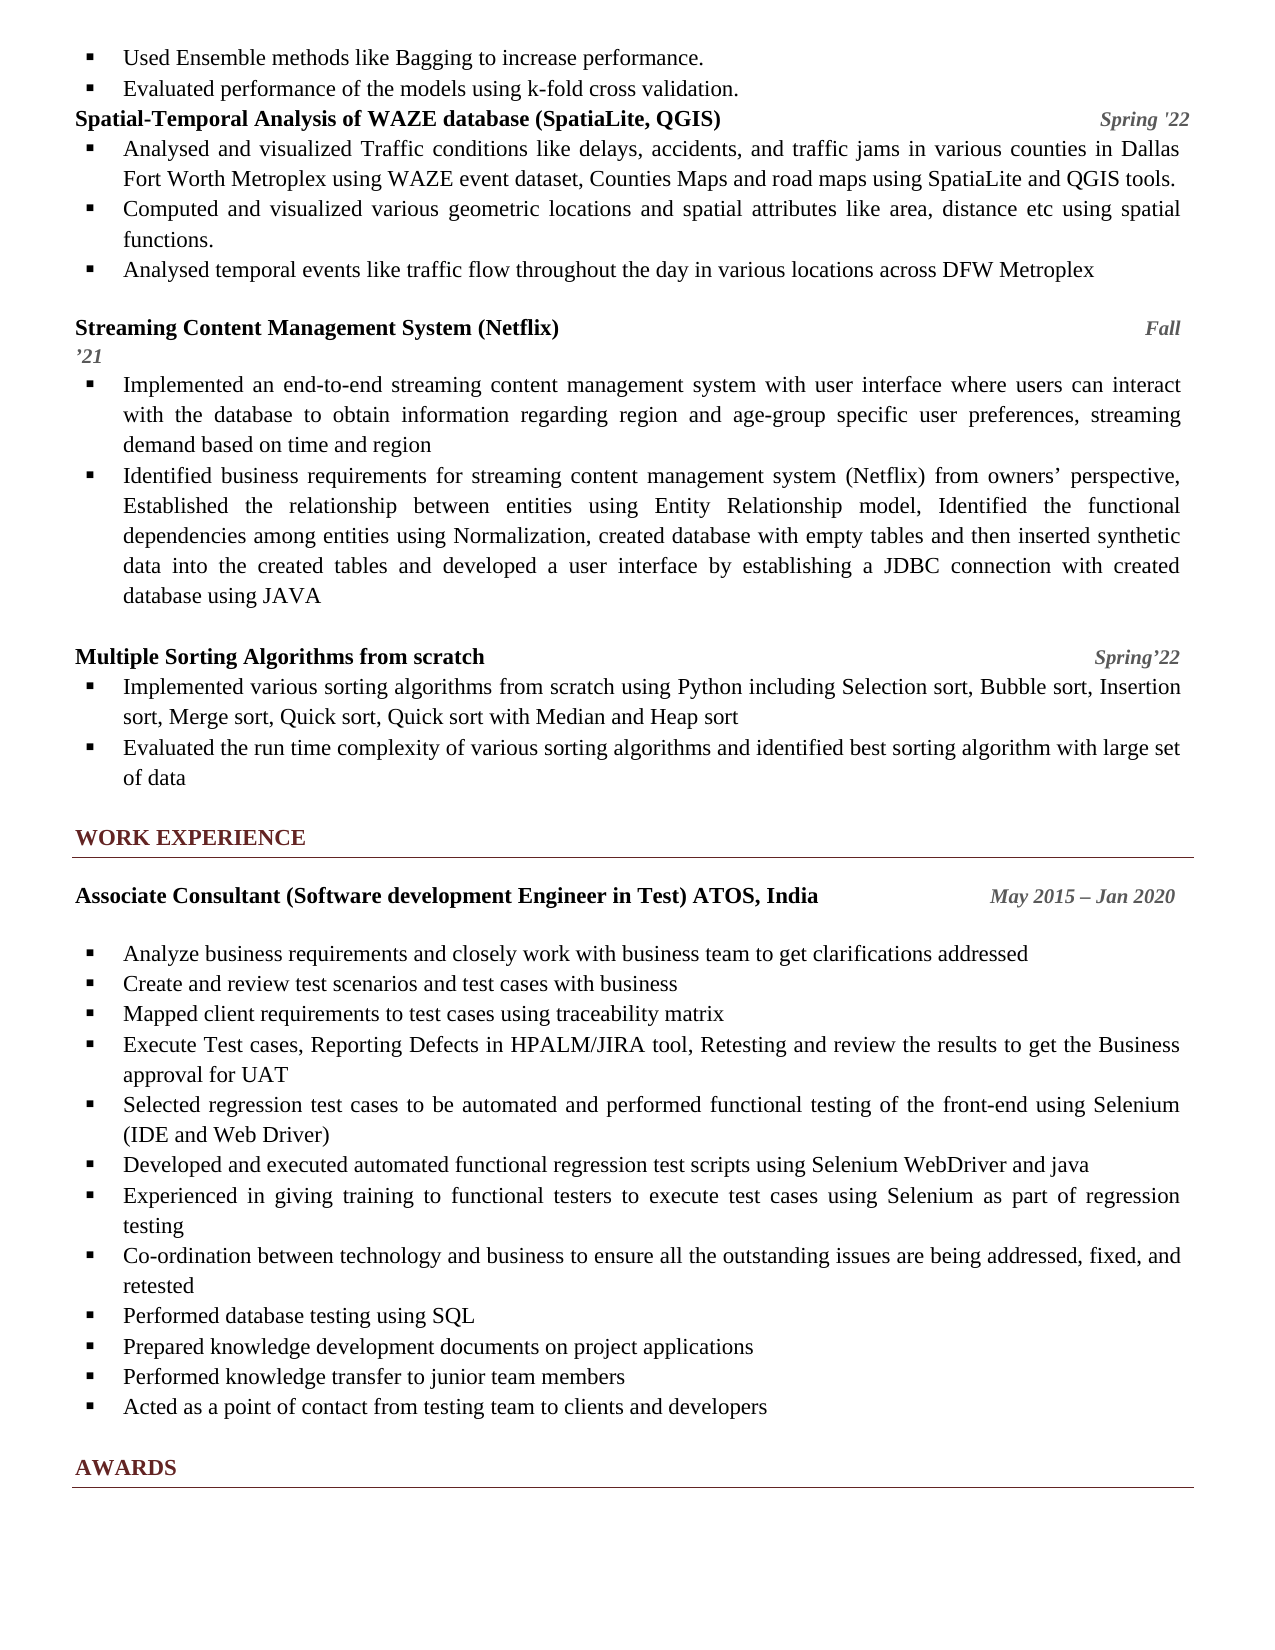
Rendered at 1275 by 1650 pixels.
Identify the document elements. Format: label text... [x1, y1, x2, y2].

list Evaluated performance of the models using k-fold cross validation. [84, 74, 1182, 101]
list Computed and visualized various geometric locations and spatial attributes like area, distance etc using spatial functions. [84, 195, 1182, 252]
list Analysed temporal events like traffic flow throughout the day in various locations across DFW Metroplex [84, 256, 1182, 282]
text Associate Consultant (Software development Engineer in Test) ATOS, India May 2015 – Jan 2020 [75, 882, 1200, 908]
text Multiple Sorting Algorithms from scratch Spring’22 [75, 643, 1200, 669]
list Implemented an end-to-end streaming content management system with user interface where users can interact with the database to obtain information regarding region and age-group specific user preferences, streaming demand based on time and region [84, 371, 1182, 458]
text WORK EXPERIENCE [75, 824, 1200, 851]
list Identified business requirements for streaming content management system (Netflix) from owners’ perspective, Established the relationship between entities using Entity Relationship model, Identified the functional dependencies among entities using Normalization, created database with empty tables and then inserted synthetic data into the created tables and developed a user interface by establishing a JDBC connection with created database using JAVA [84, 462, 1182, 609]
list Analyze business requirements and closely work with business team to get clarifications addressed [84, 940, 1182, 966]
list Used Ensemble methods like Bagging to increase performance. [84, 44, 1182, 71]
list Performed database testing using SQL [84, 1302, 1182, 1329]
text Spatial-Temporal Analysis of WAZE database (SpatiaLite, QGIS) Spring '22 [75, 105, 1200, 131]
list Acted as a point of contact from testing team to clients and developers [84, 1393, 1182, 1419]
list Analysed and visualized Traffic conditions like delays, accidents, and traffic jams in various counties in Dallas Fort Worth Metroplex using WAZE event dataset, Counties Maps and road maps using SpatiaLite and QGIS tools. [84, 135, 1182, 192]
list Developed and executed automated functional regression test scripts using Selenium WebDriver and java [84, 1151, 1182, 1178]
list Create and review test scenarios and test cases with business [84, 970, 1182, 997]
list Experienced in giving training to functional testers to execute test cases using Selenium as part of regression testing [84, 1182, 1182, 1238]
list Co-ordination between technology and business to ensure all the outstanding issues are being addressed, fixed, and retested [84, 1242, 1182, 1299]
list Mapped client requirements to test cases using traceability matrix [84, 1000, 1182, 1027]
text Streaming Content Management System (Netflix) Fall ’21 [75, 314, 1182, 368]
list Prepared knowledge development documents on project applications [84, 1333, 1182, 1359]
list Evaluated the run time complexity of various sorting algorithms and identified best sorting algorithm with large set of data [84, 734, 1182, 790]
list Implemented various sorting algorithms from scratch using Python including Selection sort, Bubble sort, Insertion sort, Merge sort, Quick sort, Quick sort with Median and Heap sort [84, 673, 1182, 730]
text AWARDS [75, 1453, 1200, 1480]
list Performed knowledge transfer to junior team members [84, 1363, 1182, 1389]
list Selected regression test cases to be automated and performed functional testing of the front-end using Selenium (IDE and Web Driver) [84, 1091, 1182, 1148]
list Execute Test cases, Reporting Defects in HPALM/JIRA tool, Retesting and review the results to get the Business approval for UAT [84, 1031, 1182, 1087]
